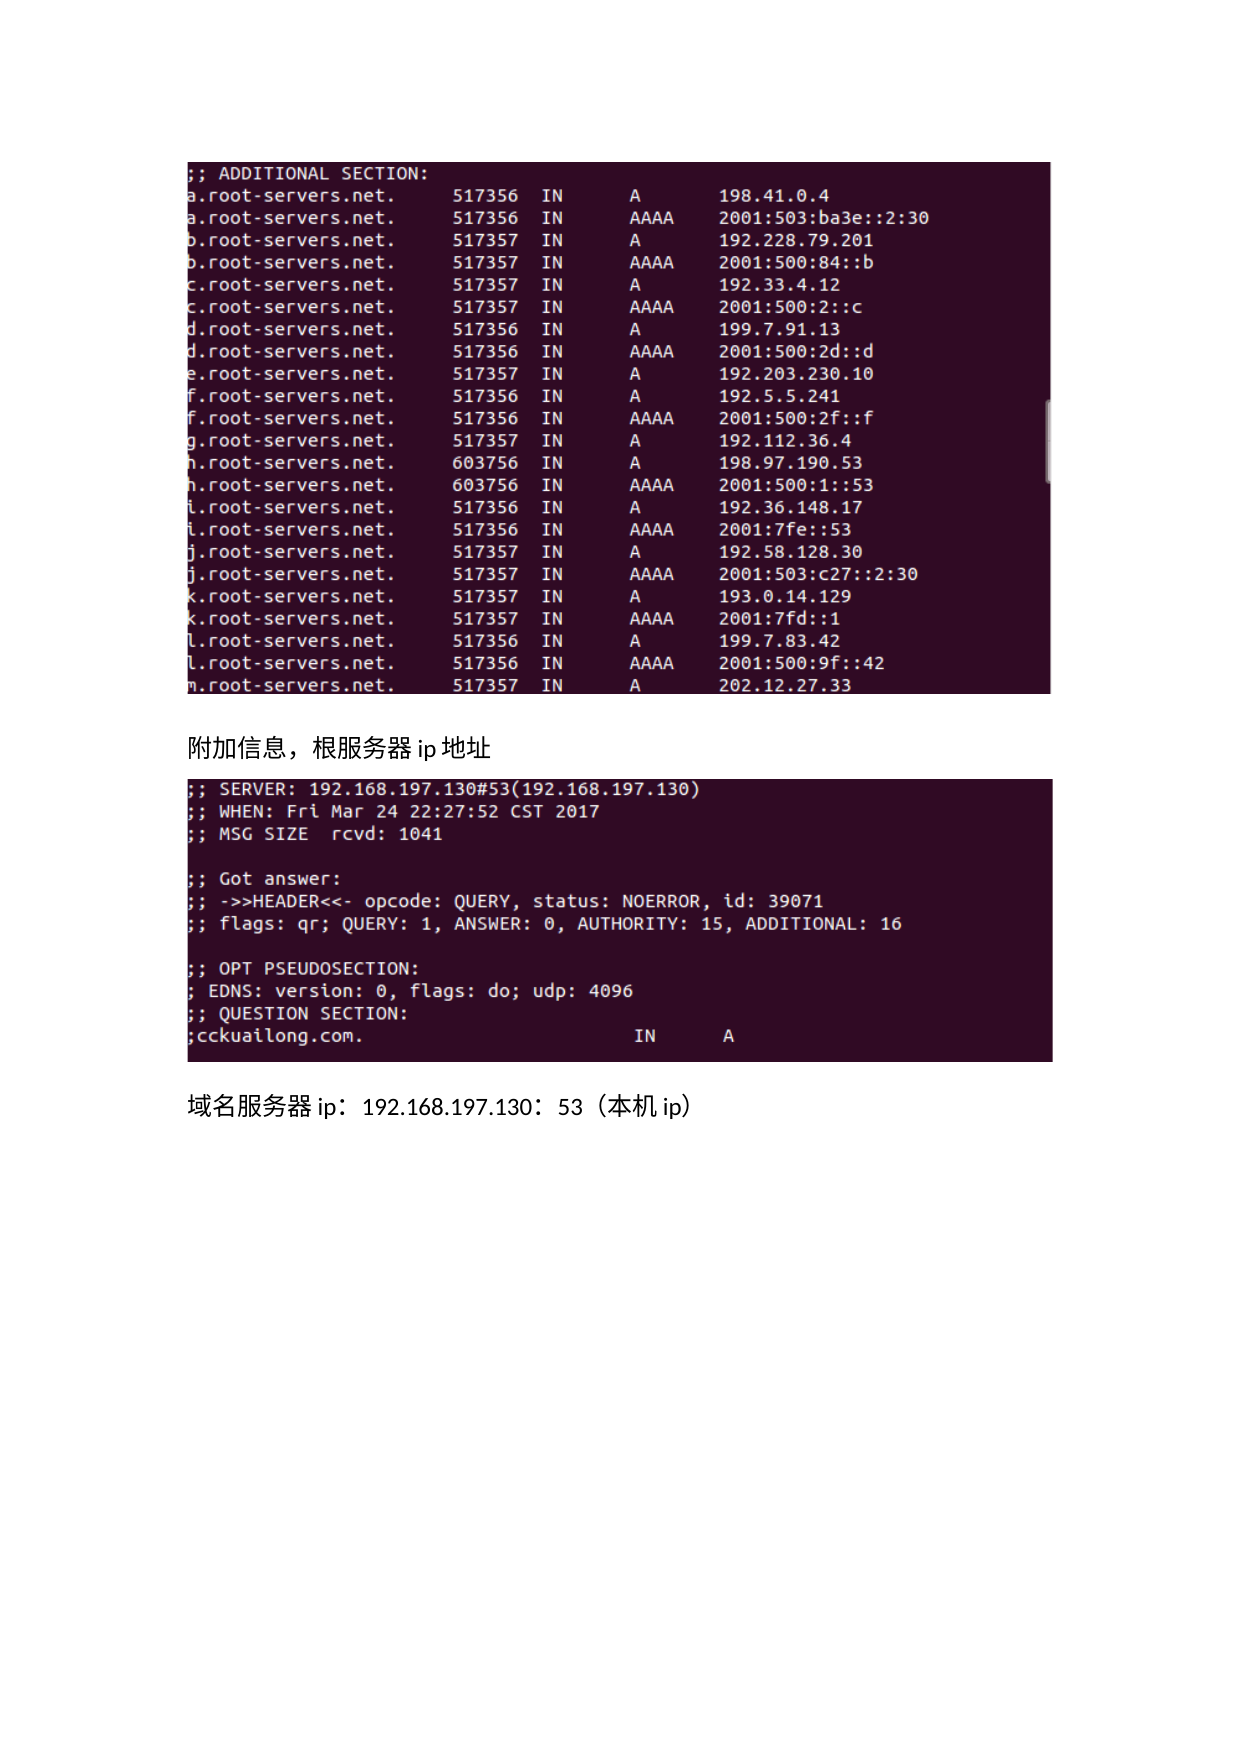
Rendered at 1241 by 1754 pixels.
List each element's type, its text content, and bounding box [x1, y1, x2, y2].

text 附加信息，根服务器ip地址 [187, 714, 1053, 779]
text 域名服务器ip：192.168.197.130：53（本机ip） [187, 1072, 1053, 1137]
picture [187, 779, 1053, 1062]
picture [187, 162, 1053, 694]
